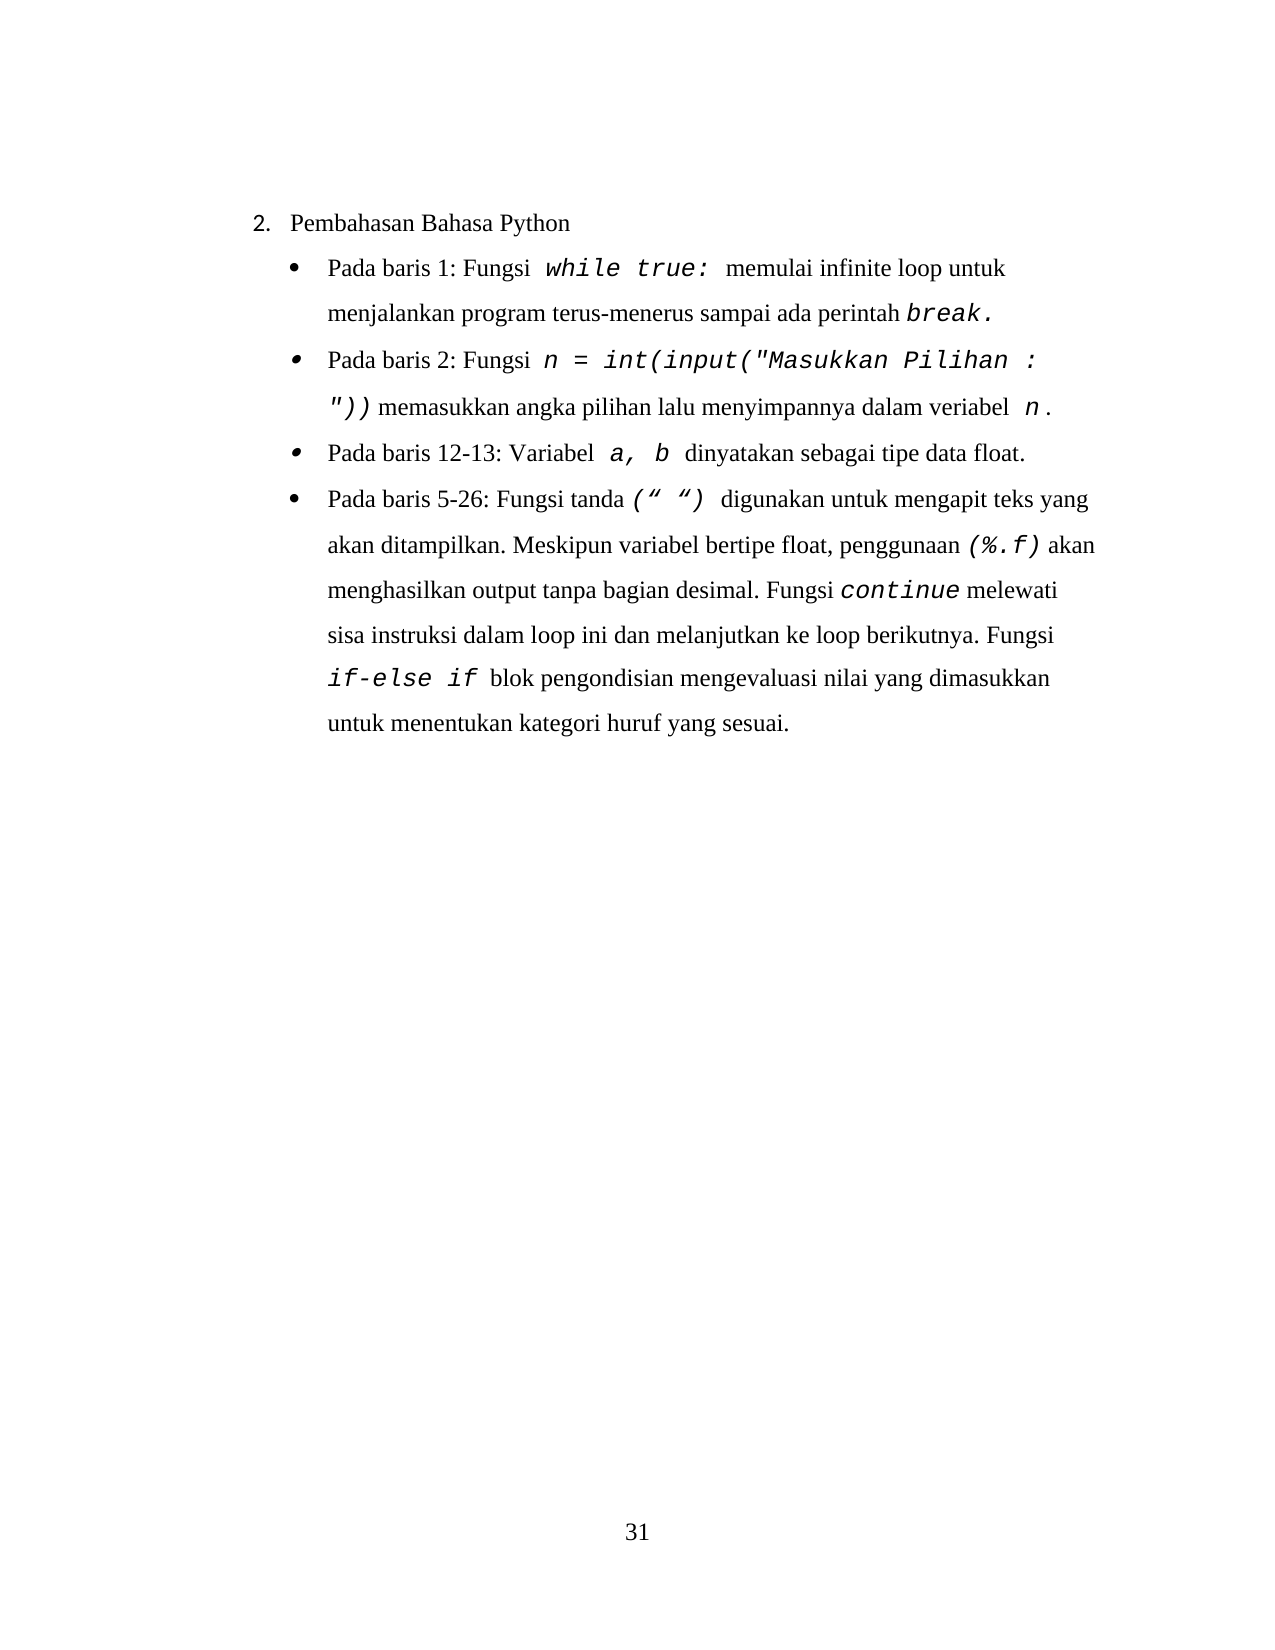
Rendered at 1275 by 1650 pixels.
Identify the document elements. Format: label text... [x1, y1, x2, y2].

list Pada baris 1: Fungsi while true: memulai infinite loop untuk menjalankan program terus-menerus sampai ada perintah break. [290, 253, 1098, 329]
list Pembahasan Bahasa Python [252, 207, 1098, 238]
list Pada baris 2: Fungsi n = int(input("Masukkan Pilihan : ")) memasukkan angka pilihan lalu menyimpannya dalam veriabel n . [290, 345, 1098, 422]
list Pada baris 5-26: Fungsi tanda (“ “) digunakan untuk mengapit teks yang akan ditampilkan. Meskipun variabel bertipe float, penggunaan (%.f) akan menghasilkan output tanpa bagian desimal. Fungsi continue melewati sisa instruksi dalam loop ini dan melanjutkan ke loop berikutnya. Fungsi if-else if blok pengondisian mengevaluasi nilai yang dimasukkan untuk menentukan kategori huruf yang sesuai. [290, 484, 1098, 737]
list Pada baris 12-13: Variabel a, b dinyatakan sebagai tipe data float. [290, 438, 1098, 469]
